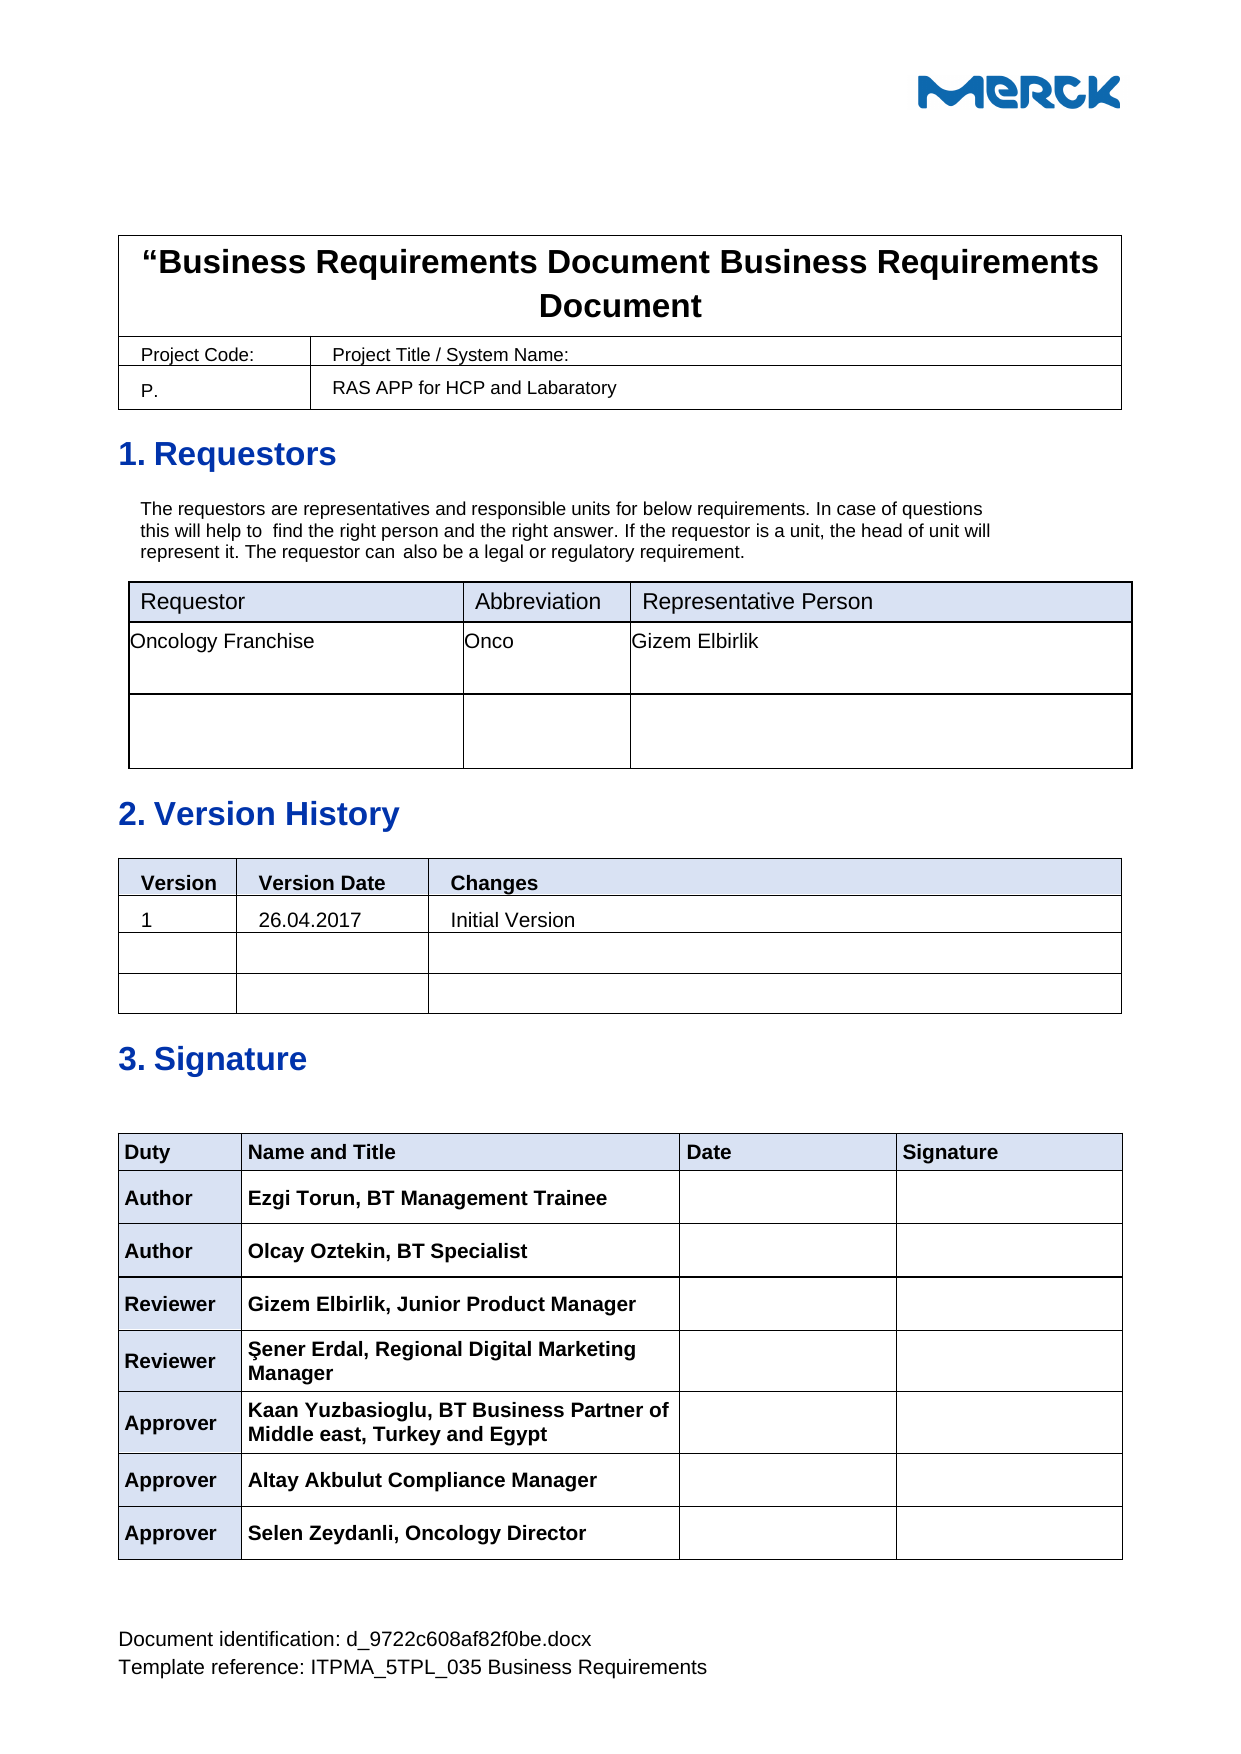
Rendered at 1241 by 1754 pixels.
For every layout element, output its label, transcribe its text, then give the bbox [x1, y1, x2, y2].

table_cell [680, 1392, 896, 1452]
table_cell [429, 933, 1121, 972]
table_cell Reviewer [119, 1278, 241, 1329]
table_header Version [119, 859, 236, 894]
table_header Representative Person [631, 583, 1131, 621]
table_cell [680, 1507, 896, 1559]
table_cell Gizem Elbirlik [631, 623, 1131, 693]
table_cell Approver [119, 1454, 241, 1506]
table_cell Onco [464, 623, 630, 693]
table_header Requestor [130, 583, 463, 621]
table_cell [897, 1331, 1122, 1391]
table_cell [680, 1224, 896, 1276]
subtitle Signature [118, 1039, 1122, 1077]
table_cell Olcay Oztekin, BT Specialist [242, 1224, 679, 1276]
table_cell Project Code: [119, 337, 310, 365]
picture [907, 75, 1131, 110]
table_cell [680, 1454, 896, 1506]
table_cell Ezgi Torun, BT Management Trainee [242, 1171, 679, 1223]
table_header “Business Requirements Document [119, 236, 1121, 336]
table_cell [897, 1171, 1122, 1223]
text The requestors are representatives and responsible units for below requirements. In case of questions this will help to find the right person and the right answer. If the requestor is a unit, the head of unit will represent it. The requestor can also be a legal or regulatory requirement. [140, 498, 996, 563]
table_cell [464, 695, 630, 768]
table_cell Project Title / System Name: [311, 337, 1121, 365]
table_header Changes [429, 859, 1121, 894]
table_cell Şener Erdal, Regional Digital Marketing Manager [242, 1331, 679, 1391]
table_cell Altay Akbulut Compliance Manager [242, 1454, 679, 1506]
table_cell Initial Version [429, 896, 1121, 932]
table_cell Approver [119, 1507, 241, 1559]
table_cell Author [119, 1224, 241, 1276]
table_cell [680, 1278, 896, 1329]
table_cell [897, 1278, 1122, 1329]
table_cell [119, 974, 236, 1013]
table_cell Reviewer [119, 1331, 241, 1391]
table_cell [631, 695, 1131, 768]
table_cell [897, 1224, 1122, 1276]
table_cell [680, 1331, 896, 1391]
subtitle Requestors [118, 434, 1122, 473]
table_header Date [680, 1134, 896, 1170]
table_header Name and Title [242, 1134, 679, 1170]
table_cell Oncology Franchise [130, 623, 463, 693]
table_header Version Date [237, 859, 428, 894]
table_cell [897, 1507, 1122, 1559]
table_header Signature [897, 1134, 1122, 1170]
table_cell Author [119, 1171, 241, 1223]
table_header Duty [119, 1134, 241, 1170]
subtitle Version History [118, 794, 1122, 832]
table_cell [119, 933, 236, 972]
table_cell RAS APP for HCP and Labaratory [311, 366, 1121, 408]
table_header Abbreviation [464, 583, 630, 621]
table_cell 26.04.2017 [237, 896, 428, 932]
table_cell Approver [119, 1392, 241, 1452]
table_cell Selen Zeydanli, Oncology Director [242, 1507, 679, 1559]
table_cell Kaan Yuzbasioglu, BT Business Partner of Middle east, Turkey and Egypt [242, 1392, 679, 1452]
table_cell P. [119, 366, 310, 408]
table_cell [130, 695, 463, 768]
table_cell [897, 1454, 1122, 1506]
table_cell [429, 974, 1121, 1013]
table_cell 1 [119, 896, 236, 932]
table_cell [237, 974, 428, 1013]
table_cell [237, 933, 428, 972]
table_cell [680, 1171, 896, 1223]
table_cell [897, 1392, 1122, 1452]
table_cell Gizem Elbirlik, Junior Product Manager [242, 1278, 679, 1329]
